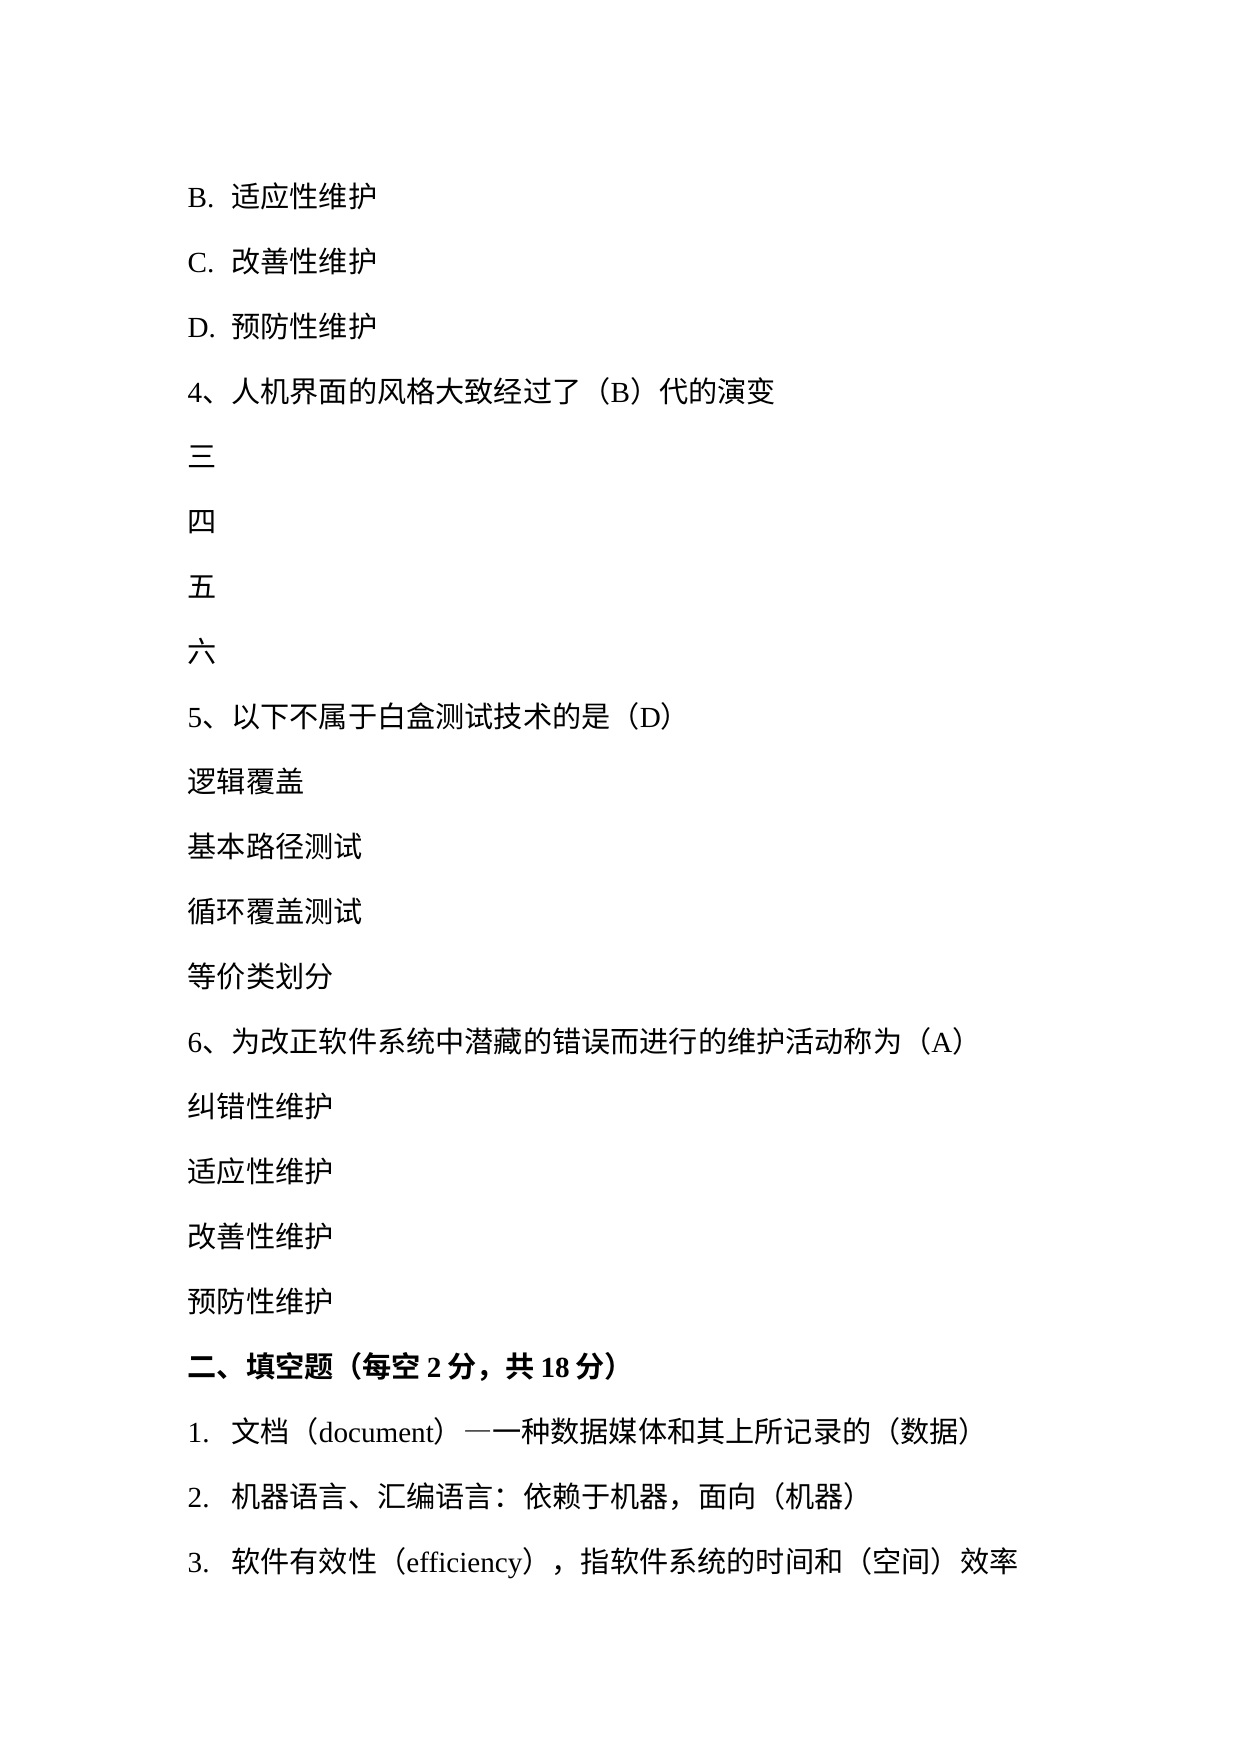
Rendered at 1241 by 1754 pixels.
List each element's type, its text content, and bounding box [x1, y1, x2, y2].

text 六 [187, 617, 1053, 682]
text 五 [187, 552, 1053, 617]
text 逻辑覆盖 [187, 747, 1053, 812]
list 软件有效性（efficiency），指软件系统的时间和（空间）效率 [187, 1527, 1053, 1592]
text 5、以下不属于白盒测试技术的是（D） [187, 682, 1053, 747]
text 循环覆盖测试 [187, 877, 1053, 942]
text 二、填空题（每空2分，共18分） [187, 1332, 1053, 1397]
text 纠错性维护 [187, 1072, 1053, 1137]
text 基本路径测试 [187, 812, 1053, 877]
list 预防性维护 [187, 292, 1053, 357]
text 三 [187, 422, 1053, 487]
text 4、人机界面的风格大致经过了（B）代的演变 [187, 357, 1053, 422]
text 6、为改正软件系统中潜藏的错误而进行的维护活动称为（A） [187, 1007, 1053, 1072]
list 机器语言、汇编语言：依赖于机器，面向（机器） [187, 1462, 1053, 1527]
text 改善性维护 [187, 1202, 1053, 1267]
list 文档（document）—一种数据媒体和其上所记录的（数据） [187, 1397, 1053, 1462]
text 适应性维护 [187, 1137, 1053, 1202]
list 改善性维护 [187, 227, 1053, 292]
text 等价类划分 [187, 942, 1053, 1007]
list 适应性维护 [187, 162, 1053, 227]
text 预防性维护 [187, 1267, 1053, 1332]
text 四 [187, 487, 1053, 552]
